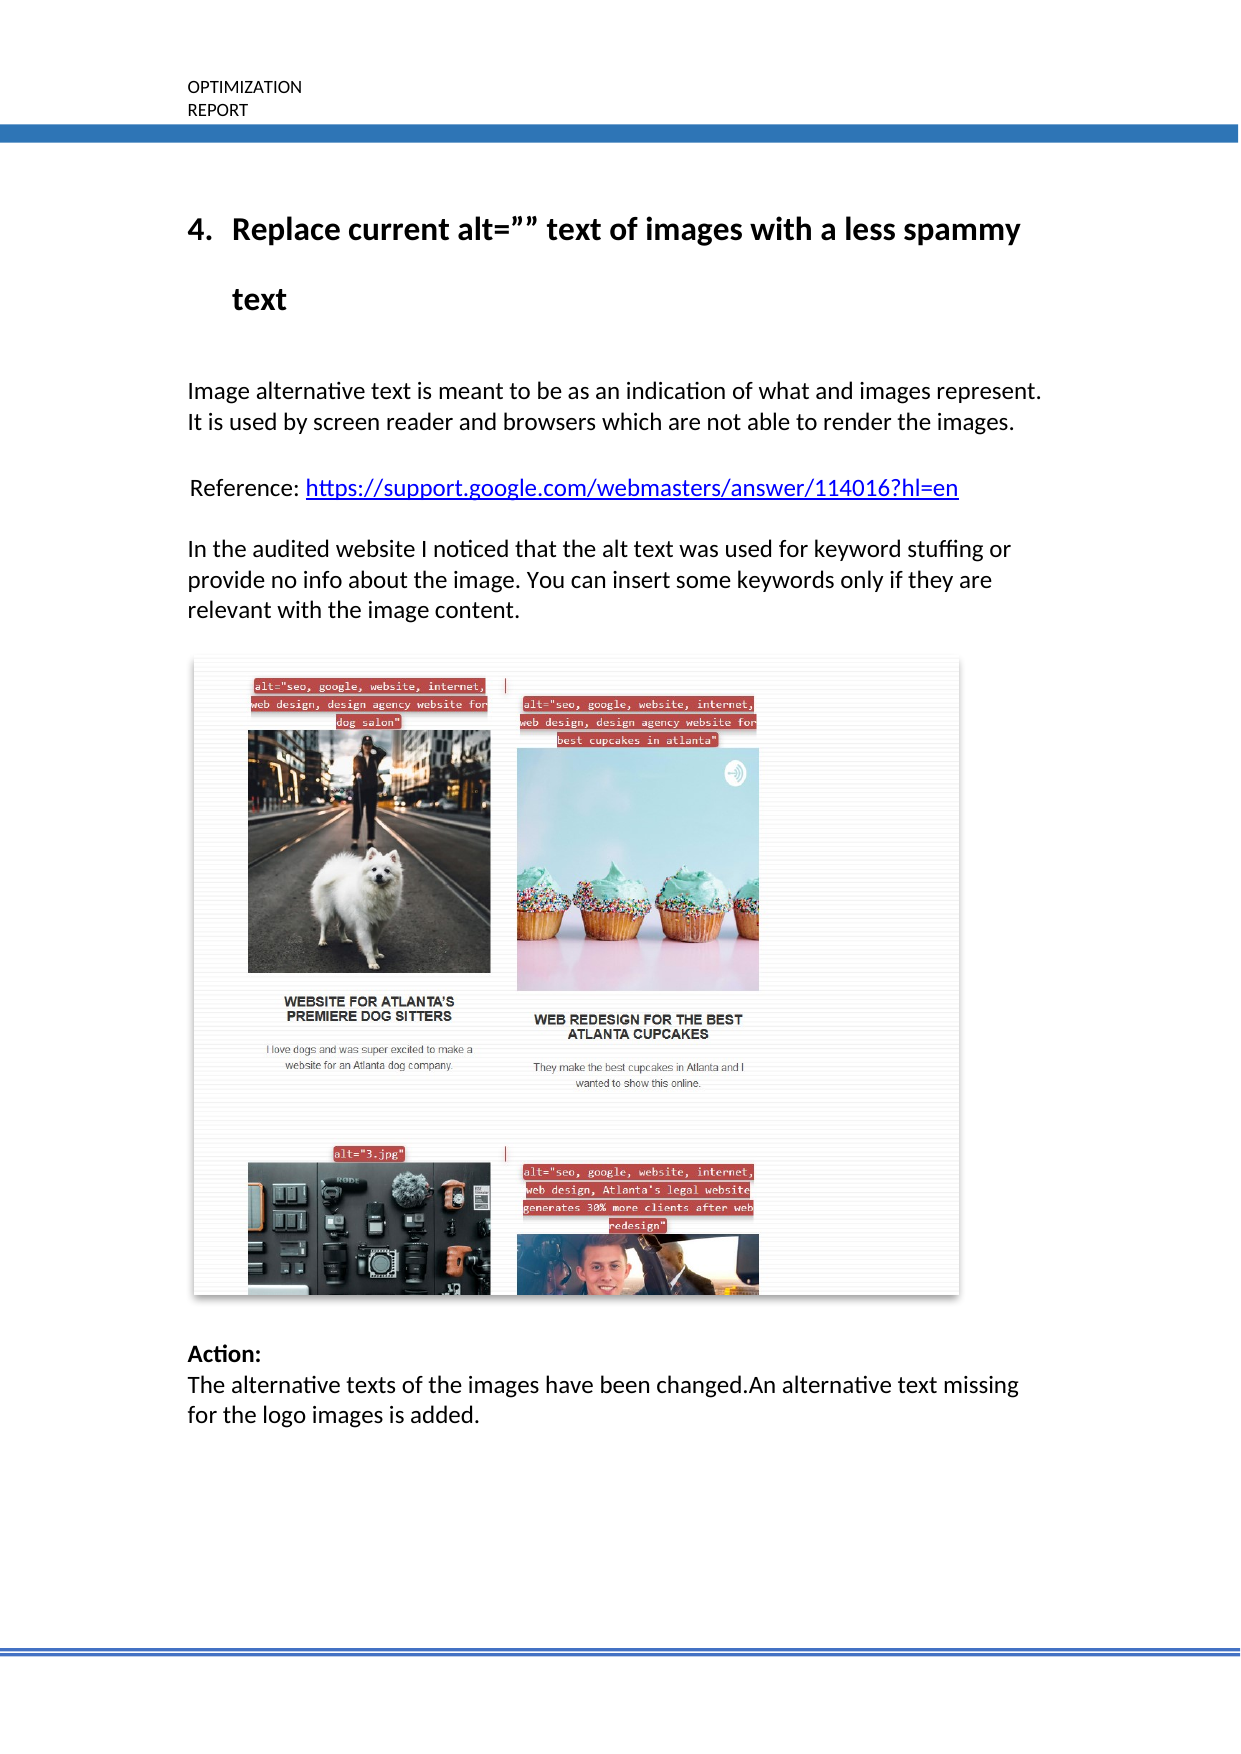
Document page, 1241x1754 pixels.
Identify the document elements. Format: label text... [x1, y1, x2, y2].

picture [194, 655, 959, 1295]
text Action: [187, 1338, 1053, 1369]
subtitle Replace current alt=”” text of images with a less spammy text [187, 208, 1053, 319]
text Image alternative text is meant to be as an indication of what and images represent. It is used by screen reader and browsers which are not able to render the images. [187, 376, 1053, 437]
text The alternative texts of the images have been changed.An alternative text missing for the logo images is added. [187, 1369, 1053, 1430]
text Reference: https://support.google.com/webmasters/answer/114016?hl=en [189, 472, 1053, 503]
text In the audited website I noticed that the alt text was used for keyword stuffing or provide no info about the image. You can insert some keywords only if they are relevant with the image content. [187, 533, 1053, 625]
